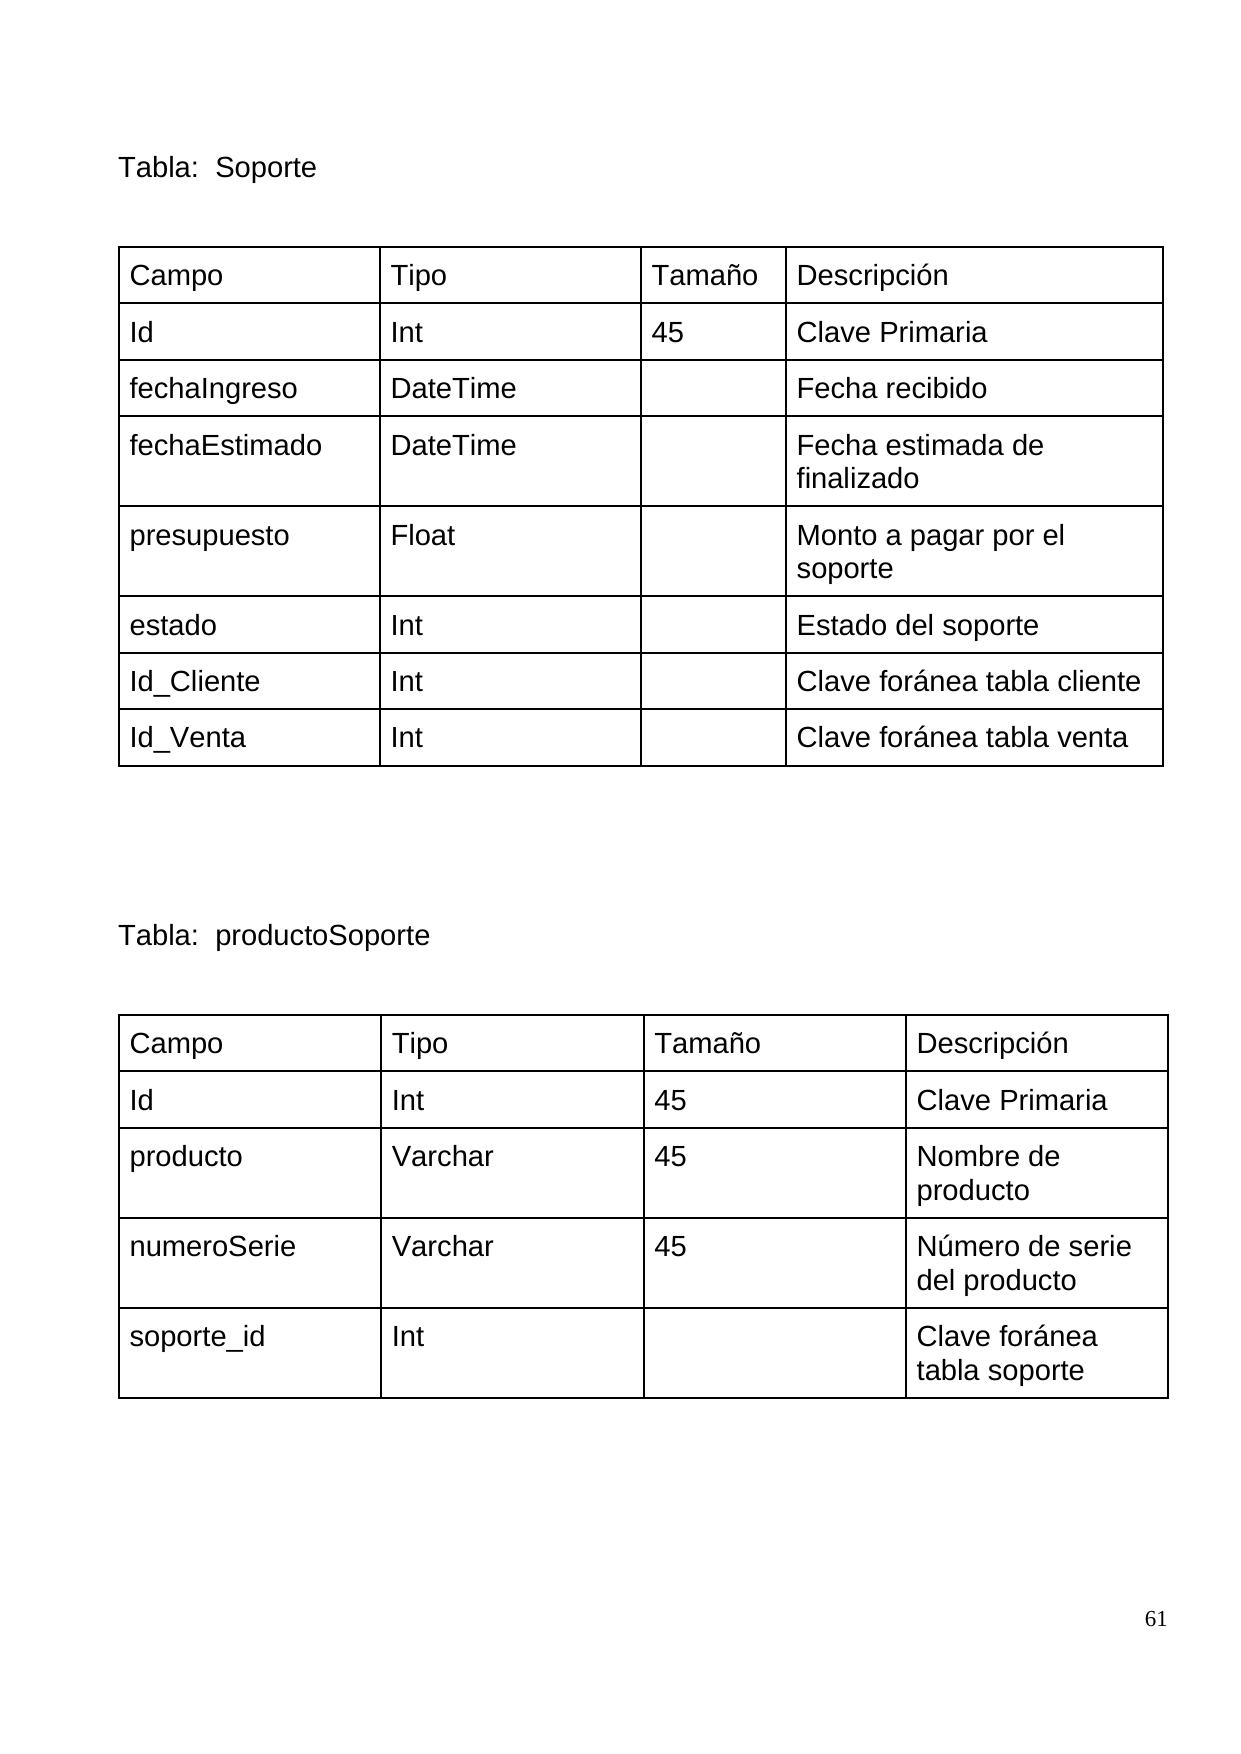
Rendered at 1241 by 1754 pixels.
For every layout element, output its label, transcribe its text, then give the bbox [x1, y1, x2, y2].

table_header Campo [120, 1016, 380, 1070]
table_cell Clave Primaria [787, 304, 1162, 359]
table_cell DateTime [381, 417, 640, 505]
table_header Tipo [382, 1016, 643, 1070]
table_cell 45 [645, 1072, 905, 1127]
table_cell Int [381, 304, 640, 359]
table_cell Float [381, 507, 640, 595]
table_cell Id [120, 1072, 380, 1127]
table_cell Nombre de producto [907, 1129, 1167, 1217]
table_cell Varchar [382, 1129, 643, 1217]
table_cell [642, 507, 785, 595]
table_cell Clave foránea tabla venta [787, 710, 1162, 764]
table_cell [642, 361, 785, 415]
table_cell [642, 417, 785, 505]
table_cell Clave foránea tabla cliente [787, 654, 1162, 708]
table_cell numeroSerie [120, 1219, 380, 1307]
table_cell fechaEstimado [120, 417, 379, 505]
table_cell Número de serie del producto [907, 1219, 1167, 1307]
table_cell Fecha recibido [787, 361, 1162, 415]
table_header Descripción [907, 1016, 1167, 1070]
table_cell [642, 597, 785, 652]
text Tabla: productoSoporte [118, 918, 1167, 952]
table_cell Int [381, 654, 640, 708]
table_cell [645, 1309, 905, 1397]
table_cell Clave foránea tabla soporte [907, 1309, 1167, 1397]
table_cell 45 [645, 1219, 905, 1307]
table_cell estado [120, 597, 379, 652]
table_cell Int [381, 597, 640, 652]
table_cell Id_Venta [120, 710, 379, 764]
text Tabla: Soporte [118, 150, 1167, 184]
table_cell Int [382, 1309, 643, 1397]
table_header Tamaño [645, 1016, 905, 1070]
table_cell 45 [645, 1129, 905, 1217]
table_cell DateTime [381, 361, 640, 415]
table_cell Fecha estimada de finalizado [787, 417, 1162, 505]
table_cell [642, 654, 785, 708]
table_cell presupuesto [120, 507, 379, 595]
table_header Tamaño [642, 248, 785, 302]
table_cell fechaIngreso [120, 361, 379, 415]
table_cell Varchar [382, 1219, 643, 1307]
table_cell Int [381, 710, 640, 764]
table_header Tipo [381, 248, 640, 302]
table_cell soporte_id [120, 1309, 380, 1397]
table_header Descripción [787, 248, 1162, 302]
table_cell 45 [642, 304, 785, 359]
table_cell producto [120, 1129, 380, 1217]
table_cell Id_Cliente [120, 654, 379, 708]
table_header Campo [120, 248, 379, 302]
table_cell Monto a pagar por el soporte [787, 507, 1162, 595]
table_cell [642, 710, 785, 764]
table_cell Id [120, 304, 379, 359]
table_cell Clave Primaria [907, 1072, 1167, 1127]
table_cell Estado del soporte [787, 597, 1162, 652]
table_cell Int [382, 1072, 643, 1127]
